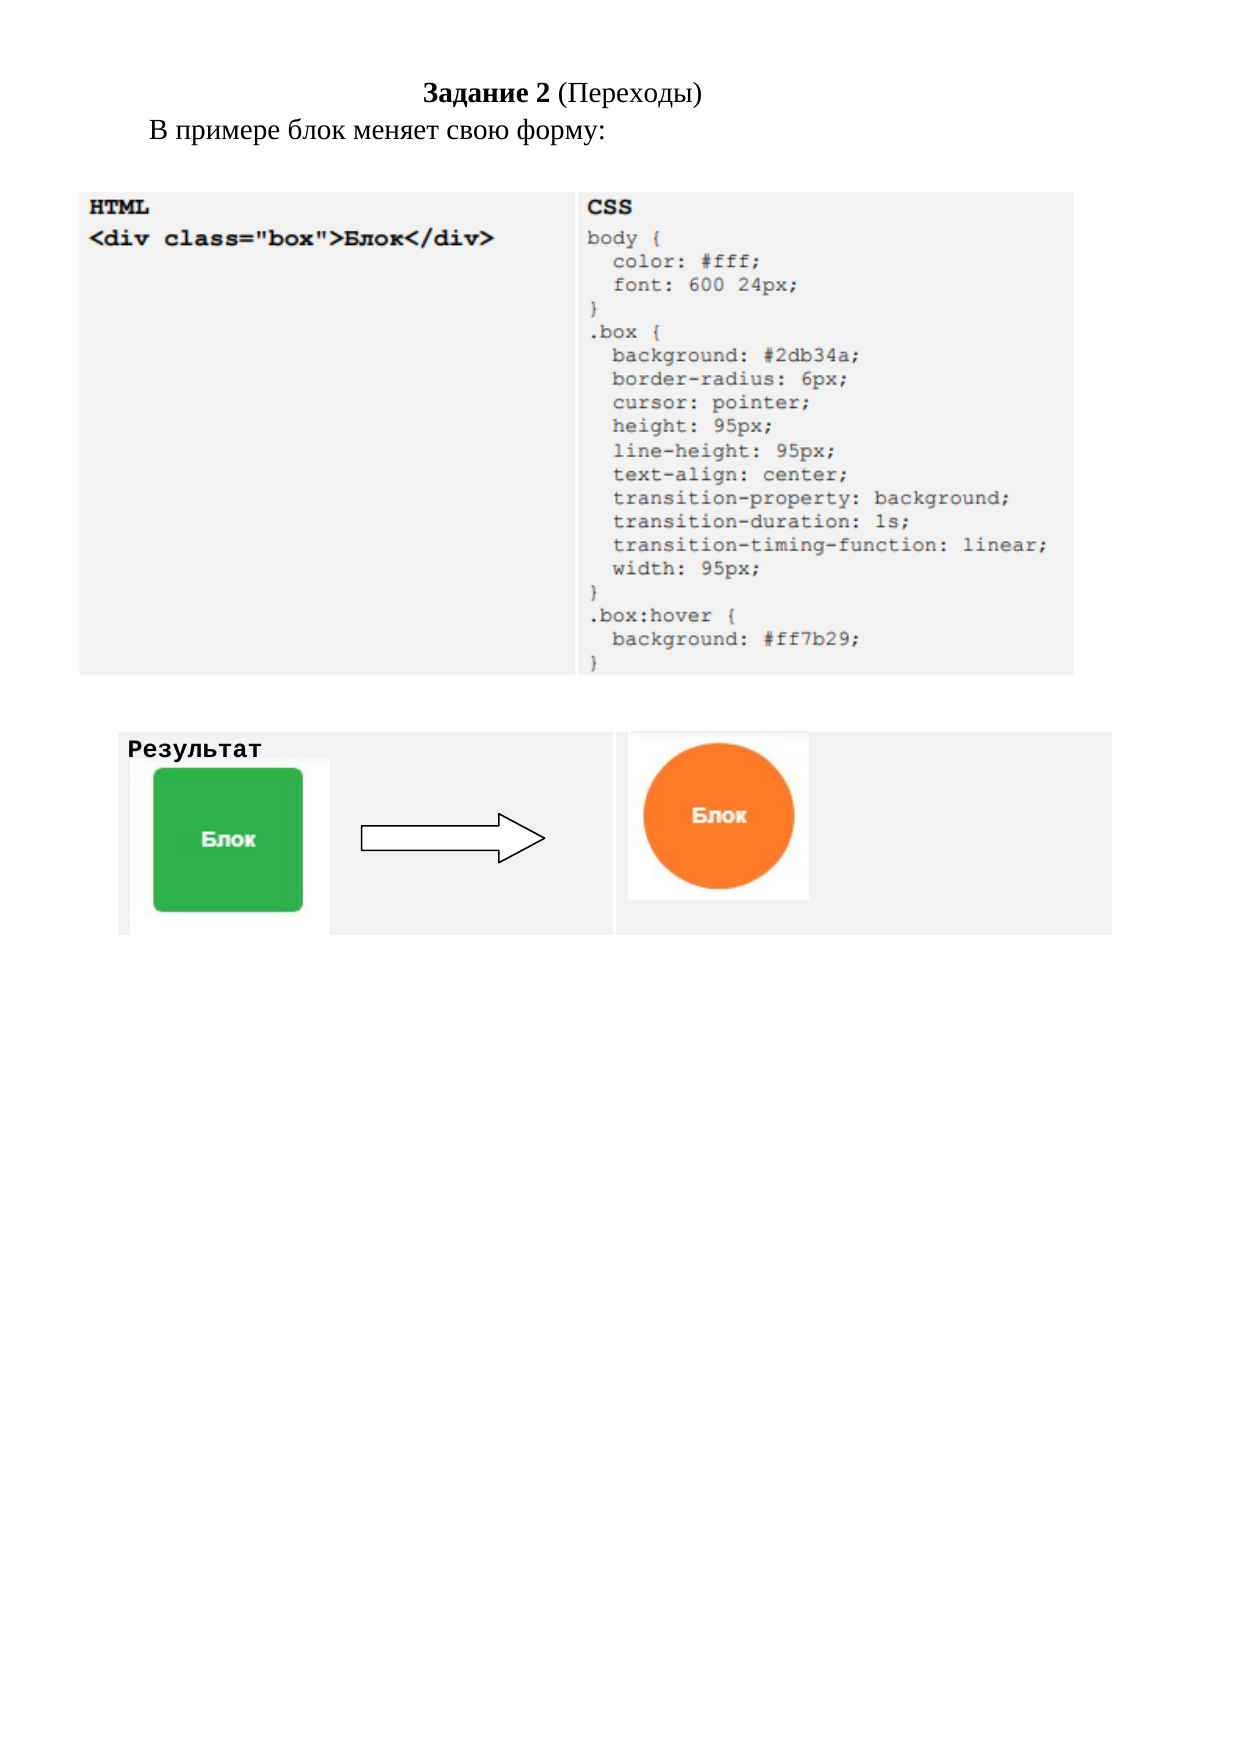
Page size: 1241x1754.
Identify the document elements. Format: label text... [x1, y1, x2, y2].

picture [75, 186, 1088, 689]
text В примере блок меняет свою форму: [149, 112, 834, 146]
picture [628, 731, 809, 900]
text Задание 2 (Переходы) [149, 75, 834, 108]
picture [130, 759, 330, 935]
